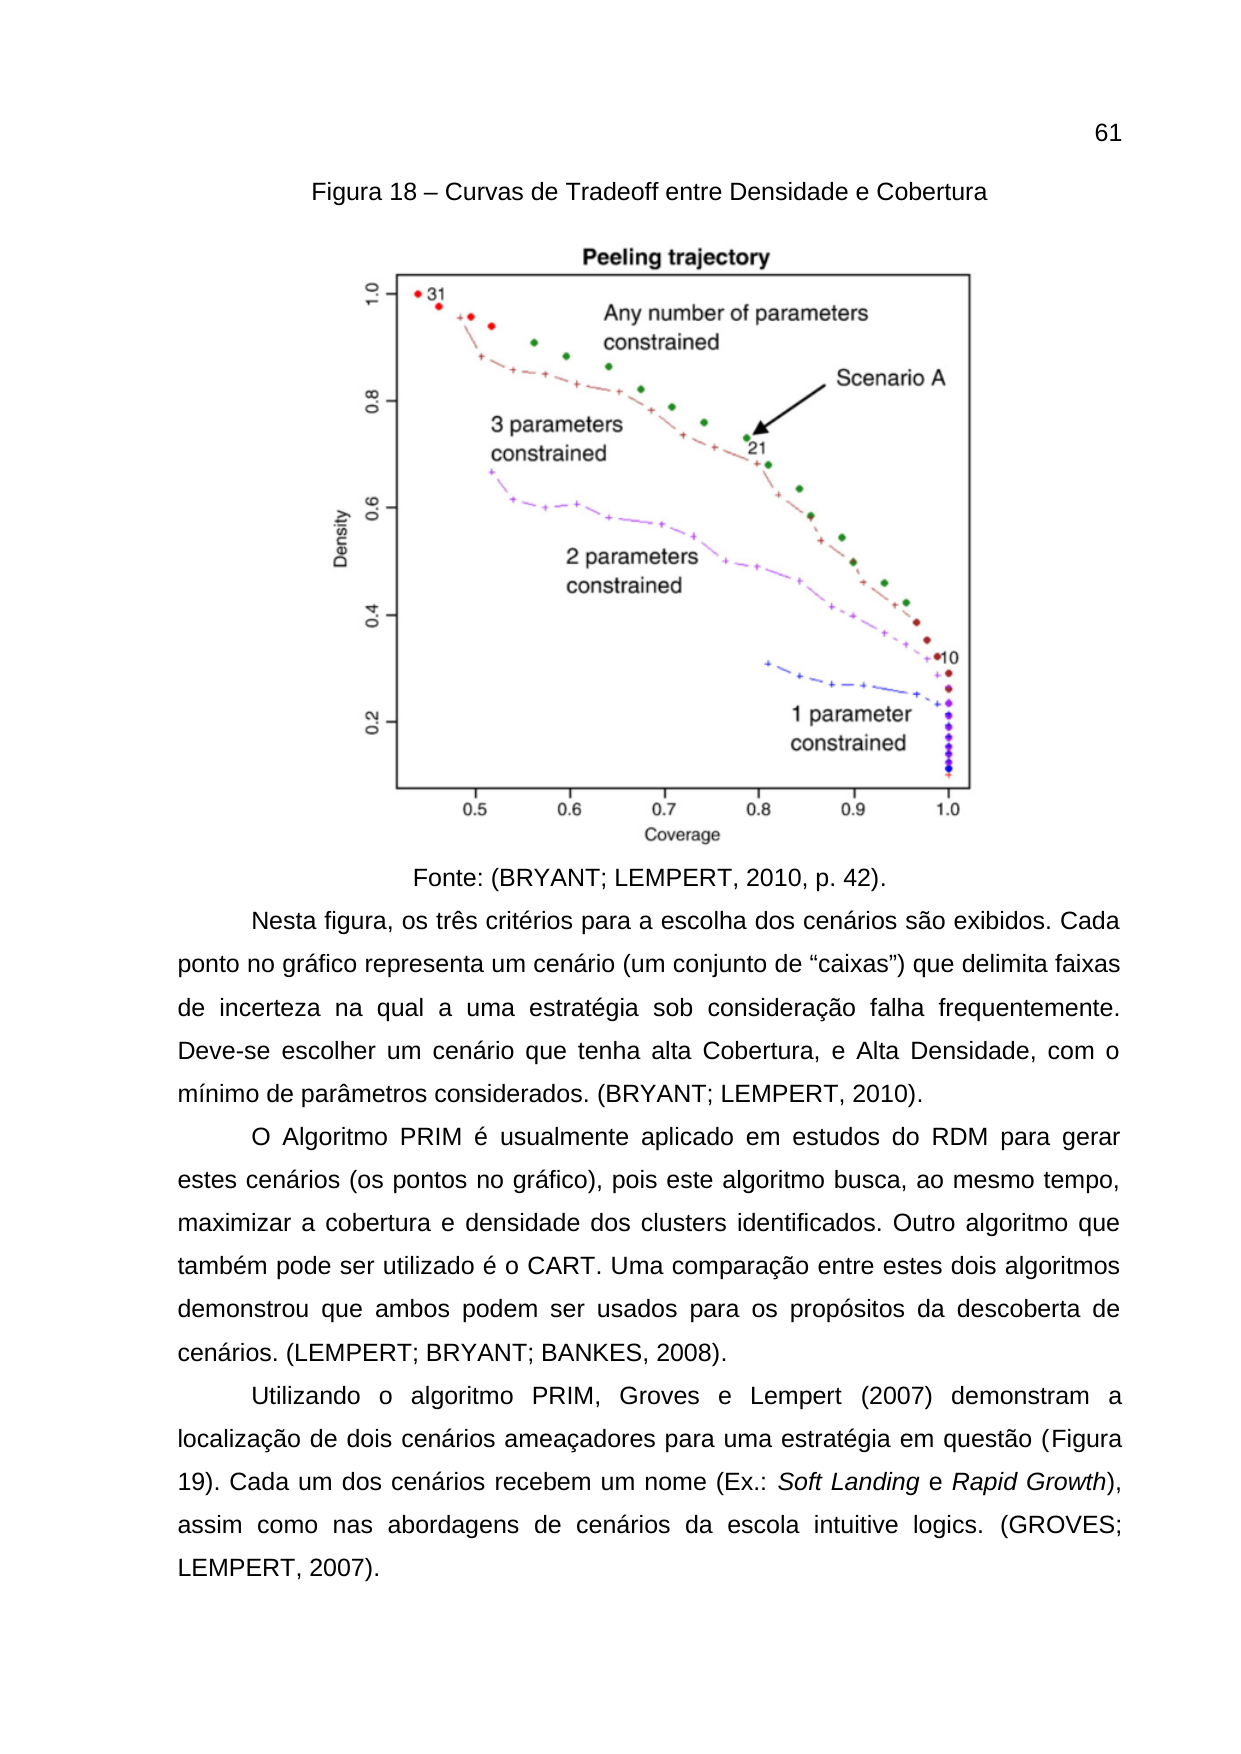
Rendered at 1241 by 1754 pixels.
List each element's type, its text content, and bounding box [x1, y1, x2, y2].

picture [320, 232, 980, 849]
text Utilizando o algoritmo PRIM, Groves e Lempert (2007) demonstram a localização de dois cenários ameaçadores para uma estratégia em questão (Figura 19). Cada um dos cenários recebem um nome (Ex.: Soft Landing e Rapid Growth), assim como nas abordagens de cenários da escola intuitive logics. (GROVES; LEMPERT, 2007). [177, 1381, 1122, 1582]
text Nesta figura, os três critérios para a escolha dos cenários são exibidos. Cada ponto no gráfico representa um cenário (um conjunto de “caixas”) que delimita faixas de incerteza na qual a uma estratégia sob consideração falha frequentemente. Deve-se escolher um cenário que tenha alta Cobertura, e Alta Densidade, com o mínimo de parâmetros considerados. (BRYANT; LEMPERT, 2010). [177, 906, 1122, 1108]
text Fonte: (BRYANT; LEMPERT, 2010, p. 42). [177, 863, 1122, 892]
text O Algoritmo PRIM é usualmente aplicado em estudos do RDM para gerar estes cenários (os pontos no gráfico), pois este algoritmo busca, ao mesmo tempo, maximizar a cobertura e densidade dos clusters identificados. Outro algoritmo que também pode ser utilizado é o CART. Uma comparação entre estes dois algoritmos demonstrou que ambos podem ser usados para os propósitos da descoberta de cenários. (LEMPERT; BRYANT; BANKES, 2008). [177, 1122, 1122, 1366]
